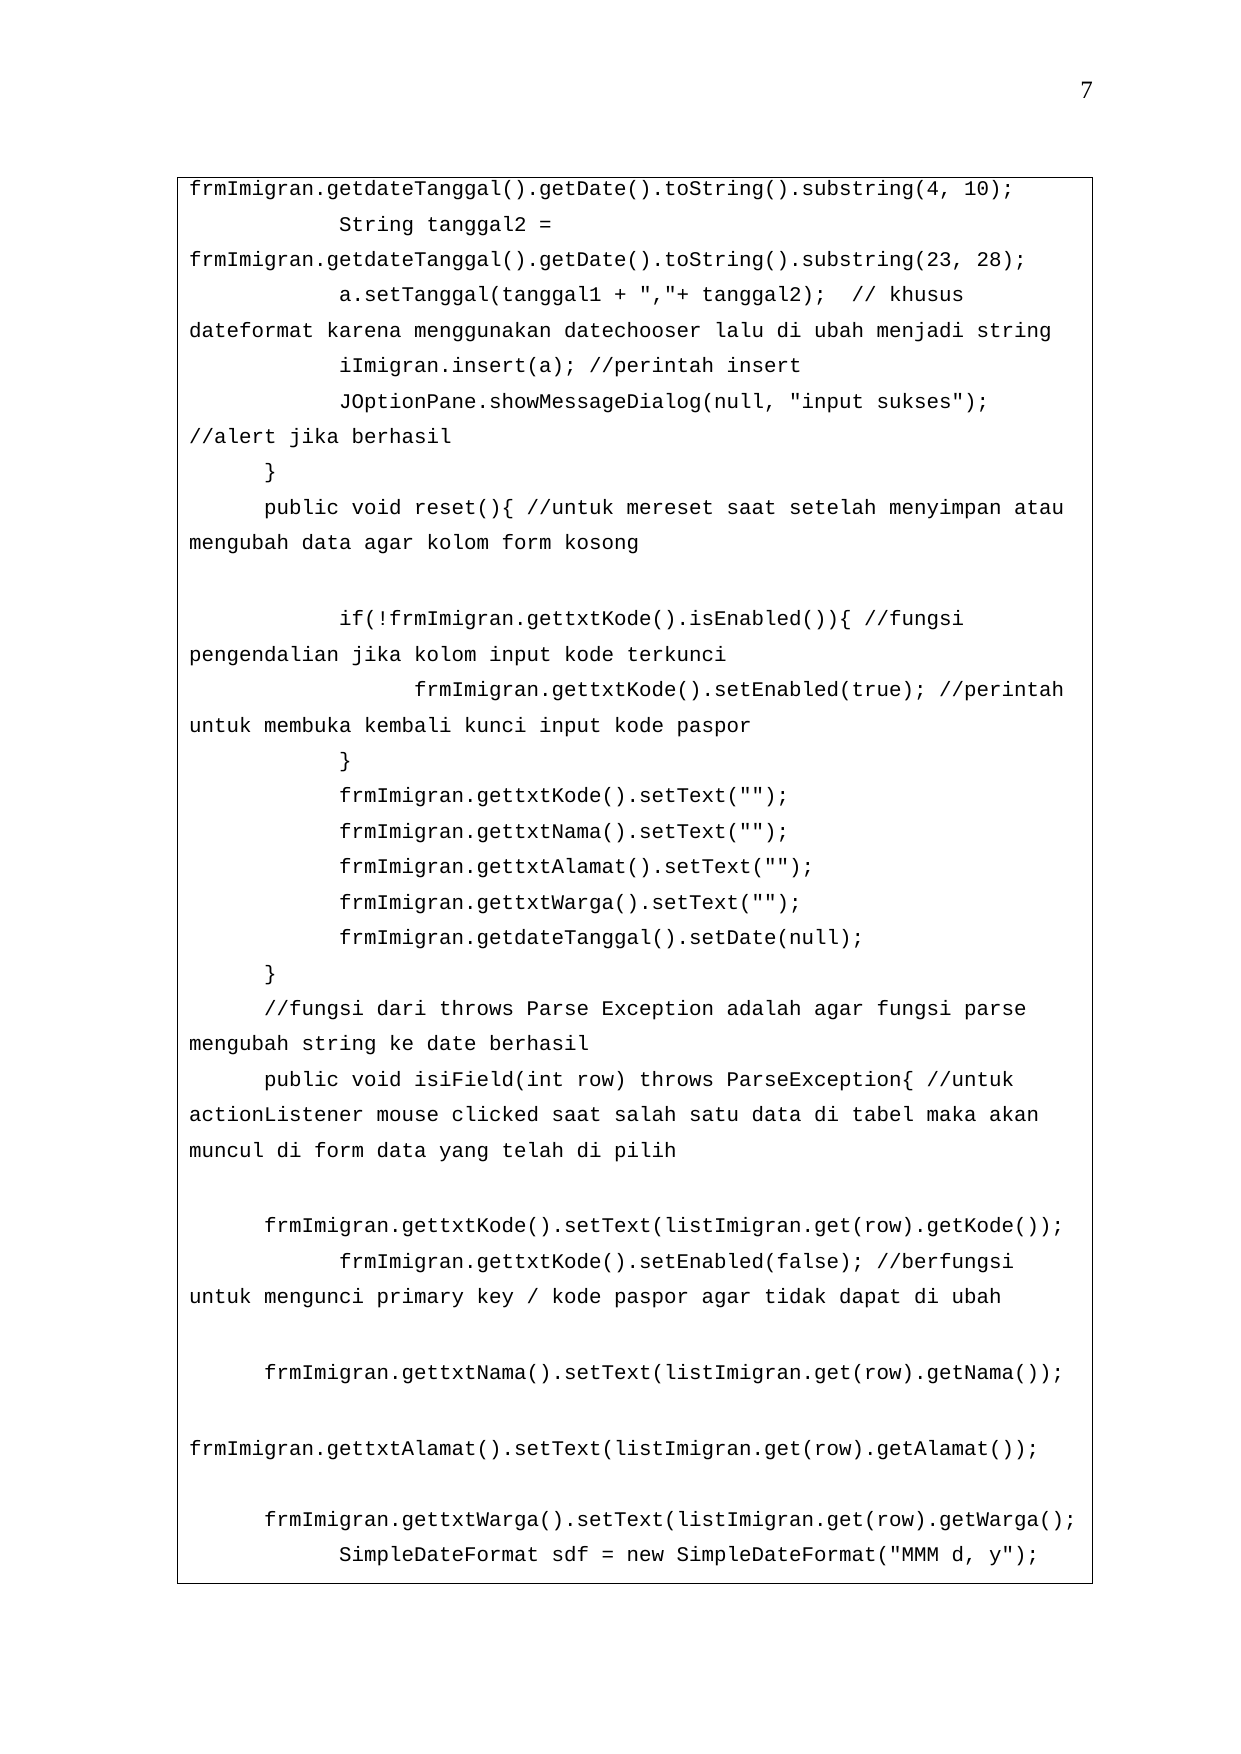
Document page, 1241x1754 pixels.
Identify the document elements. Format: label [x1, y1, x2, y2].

table_header [178, 178, 1092, 1582]
